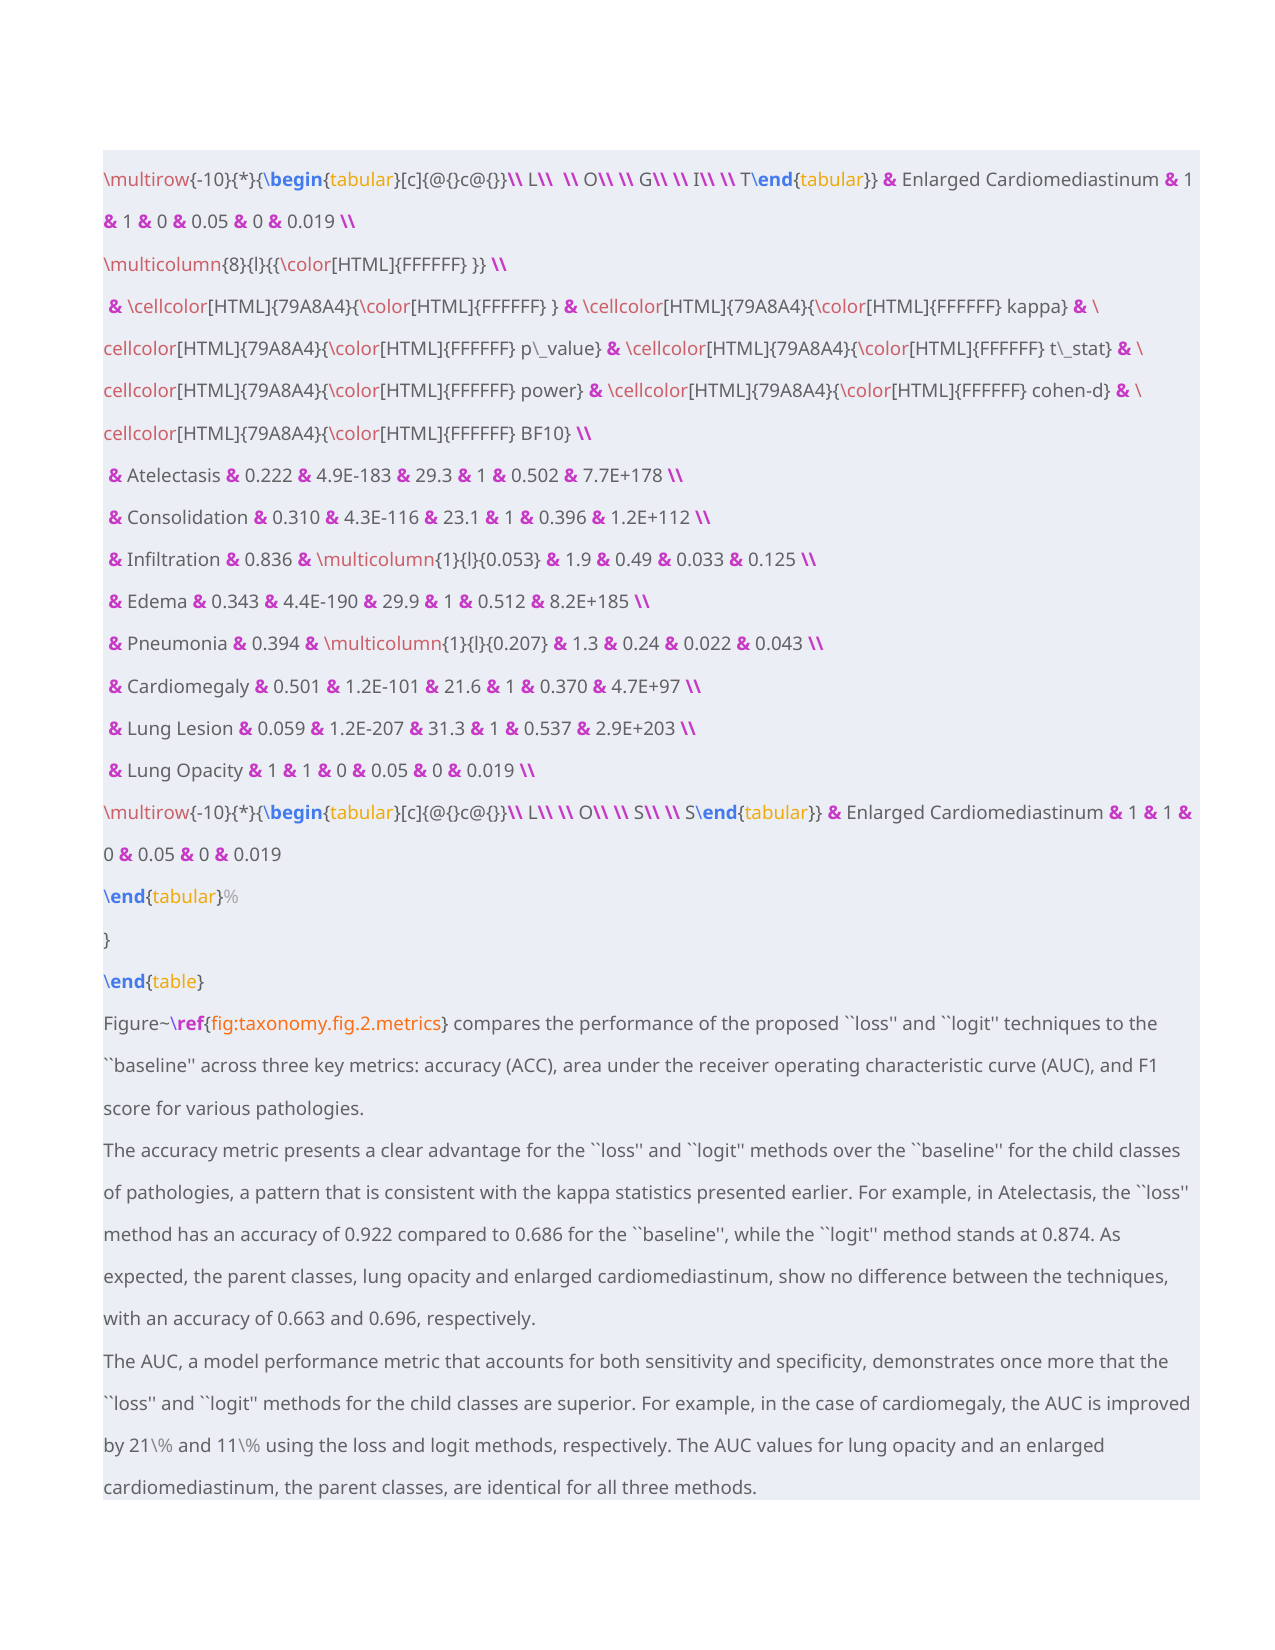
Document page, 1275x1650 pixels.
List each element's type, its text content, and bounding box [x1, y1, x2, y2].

text & \cellcolor[HTML]{79A8A4}{\color[HTML]{FFFFFF} } & \cellcolor[HTML]{79A8A4}{\color[HTML]{FFFFFF} kappa} & \cellcolor[HTML]{79A8A4}{\color[HTML]{FFFFFF} p\_value} & \cellcolor[HTML]{79A8A4}{\color[HTML]{FFFFFF} t\_stat} & \cellcolor[HTML]{79A8A4}{\color[HTML]{FFFFFF} power} & \cellcolor[HTML]{79A8A4}{\color[HTML]{FFFFFF} cohen-d} & \cellcolor[HTML]{79A8A4}{\color[HTML]{FFFFFF} BF10} \\ [103, 277, 1200, 445]
text Figure~\ref{fig:taxonomy.fig.2.metrics} compares the performance of the proposed ``loss'' and ``logit'' techniques to the ``baseline'' across three key metrics: accuracy (ACC), area under the receiver operating characteristic curve (AUC), and F1 score for various pathologies. [103, 994, 1200, 1120]
text \end{tabular}% [103, 867, 1200, 909]
text The accuracy metric presents a clear advantage for the ``loss'' and ``logit'' methods over the ``baseline'' for the child classes of pathologies, a pattern that is consistent with the kappa statistics presented earlier. For example, in Atelectasis, the ``loss'' method has an accuracy of 0.922 compared to 0.686 for the ``baseline'', while the ``logit'' method stands at 0.874. As expected, the parent classes, lung opacity and enlarged cardiomediastinum, show no difference between the techniques, with an accuracy of 0.663 and 0.696, respectively. [103, 1120, 1200, 1331]
text & Cardiomegaly & 0.501 & 1.2E-101 & 21.6 & 1 & 0.370 & 4.7E+97 \\ [103, 656, 1200, 698]
text \multicolumn{8}{l}{{\color[HTML]{FFFFFF} }} \\ [103, 234, 1200, 277]
text & Lung Lesion & 0.059 & 1.2E-207 & 31.3 & 1 & 0.537 & 2.9E+203 \\ [103, 698, 1200, 741]
text & Consolidation & 0.310 & 4.3E-116 & 23.1 & 1 & 0.396 & 1.2E+112 \\ [103, 487, 1200, 530]
text \end{table} [103, 952, 1200, 994]
text & Pneumonia & 0.394 & \multicolumn{1}{l}{0.207} & 1.3 & 0.24 & 0.022 & 0.043 \\ [103, 614, 1200, 656]
text \multirow{-10}{*}{\begin{tabular}[c]{@{}c@{}}\\ L\\ \\ O\\ \\ S\\ \\ S\end{tabular}} & Enlarged Cardiomediastinum & 1 & 1 & 0 & 0.05 & 0 & 0.019 [103, 783, 1200, 867]
text & Atelectasis & 0.222 & 4.9E-183 & 29.3 & 1 & 0.502 & 7.7E+178 \\ [103, 445, 1200, 487]
text & Edema & 0.343 & 4.4E-190 & 29.9 & 1 & 0.512 & 8.2E+185 \\ [103, 572, 1200, 614]
text & Lung Opacity & 1 & 1 & 0 & 0.05 & 0 & 0.019 \\ [103, 741, 1200, 783]
text & Infiltration & 0.836 & \multicolumn{1}{l}{0.053} & 1.9 & 0.49 & 0.033 & 0.125 \\ [103, 530, 1200, 572]
text The AUC, a model performance metric that accounts for both sensitivity and specificity, demonstrates once more that the ``loss'' and ``logit'' methods for the child classes are superior. For example, in the case of cardiomegaly, the AUC is improved by 21\% and 11\% using the loss and logit methods, respectively. The AUC values for lung opacity and an enlarged cardiomediastinum, the parent classes, are identical for all three methods. [103, 1331, 1200, 1500]
text } [103, 909, 1200, 952]
text \multirow{-10}{*}{\begin{tabular}[c]{@{}c@{}}\\ L\\ \\ O\\ \\ G\\ \\ I\\ \\ T\end{tabular}} & Enlarged Cardiomediastinum & 1 & 1 & 0 & 0.05 & 0 & 0.019 \\ [103, 150, 1200, 234]
